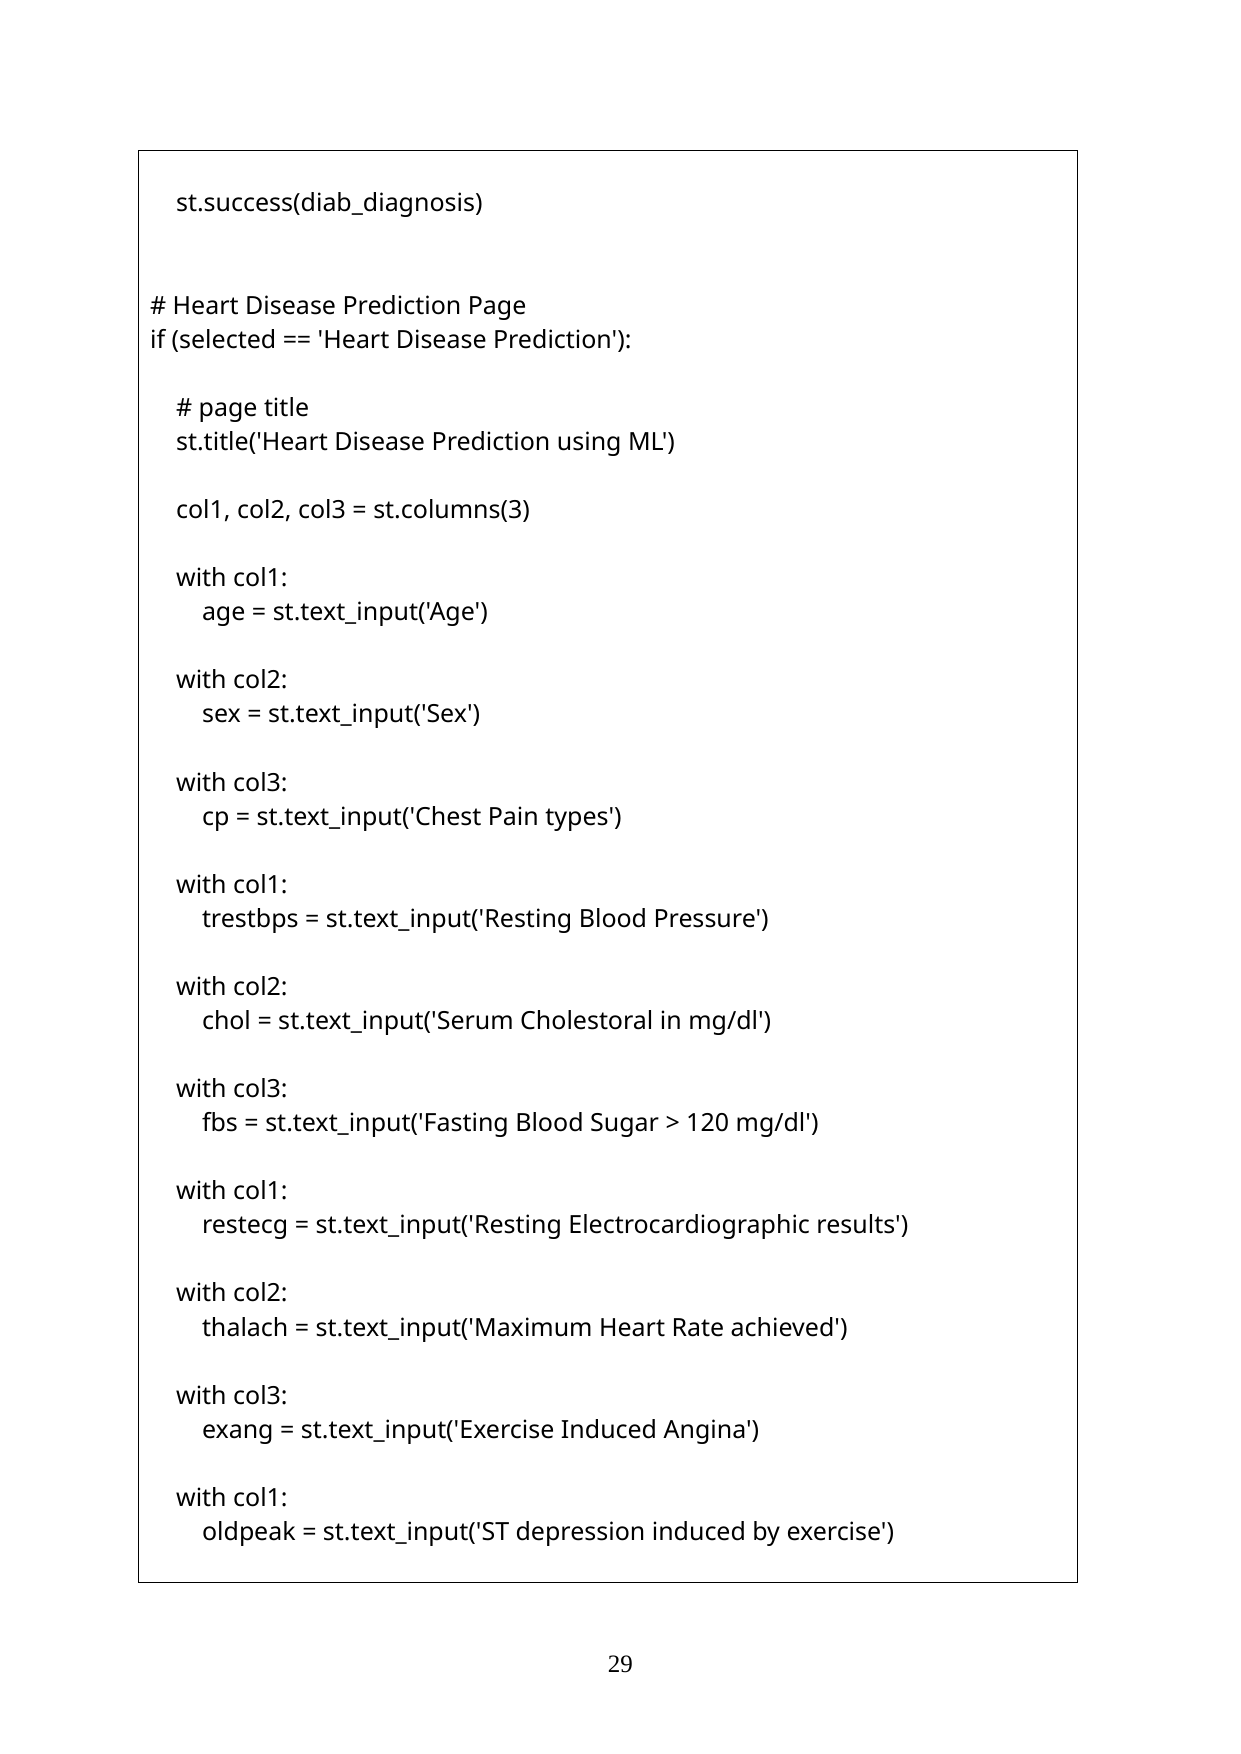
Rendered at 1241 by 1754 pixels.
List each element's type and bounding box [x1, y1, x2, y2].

table_header [139, 151, 1077, 1582]
